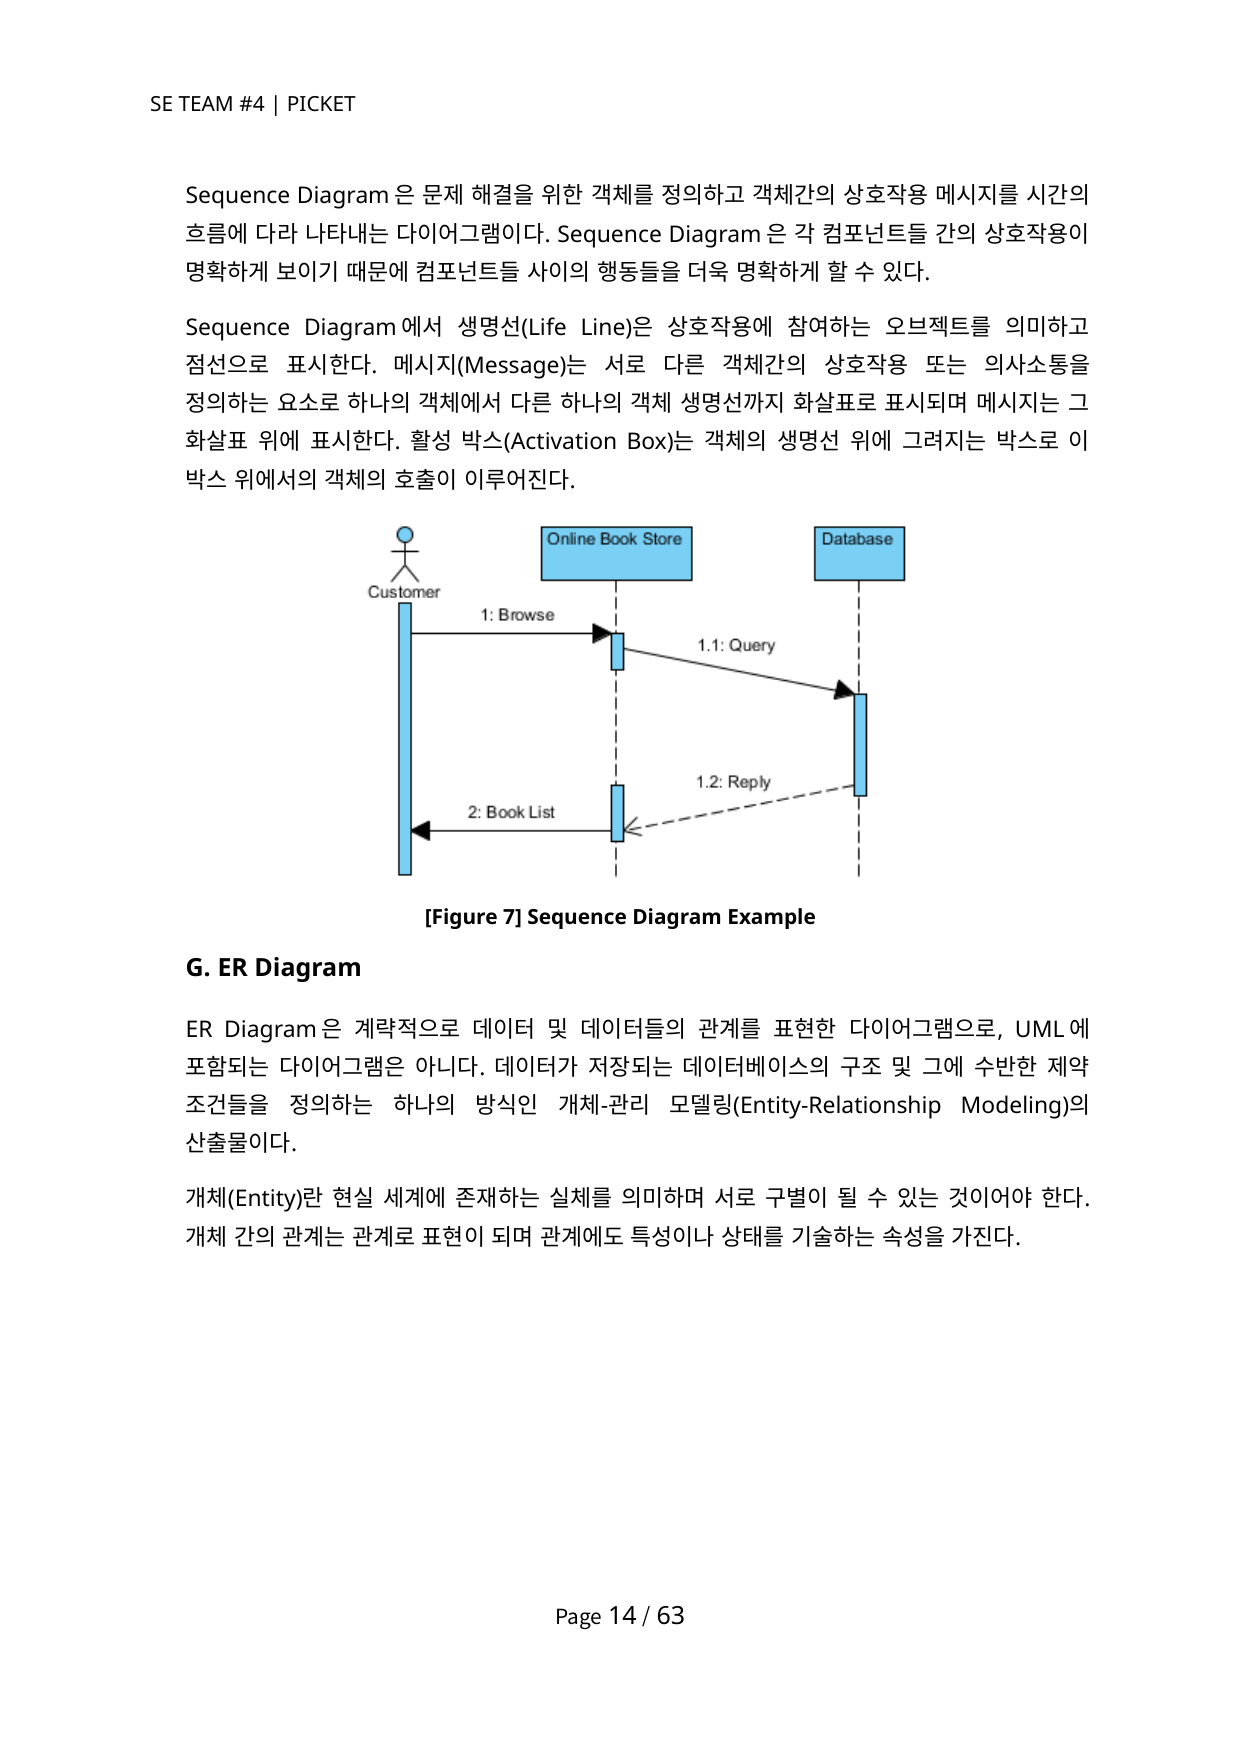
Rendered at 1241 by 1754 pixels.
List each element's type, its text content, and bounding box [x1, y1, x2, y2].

text ER Diagram은 계략적으로 데이터 및 데이터들의 관계를 표현한 다이어그램으로, UML에 포함되는 다이어그램은 아니다. 데이터가 저장되는 데이터베이스의 구조 및 그에 수반한 제약 조건들을 정의하는 하나의 방식인 개체-관리 모델링(Entity-Relationship Modeling)의 산출물이다. [185, 1011, 1090, 1159]
list ER Diagram [185, 950, 1090, 984]
text Sequence Diagram에서 생명선(Life Line)은 상호작용에 참여하는 오브젝트를 의미하고 점선으로 표시한다. 메시지(Message)는 서로 다른 객체간의 상호작용 또는 의사소통을 정의하는 요소로 하나의 객체에서 다른 하나의 객체 생명선까지 화살표로 표시되며 메시지는 그 화살표 위에 표시한다. 활성 박스(Activation Box)는 객체의 생명선 위에 그려지는 박스로 이 박스 위에서의 객체의 호출이 이루어진다. [185, 309, 1090, 495]
text [Figure 7] Sequence Diagram Example [150, 902, 1090, 931]
text 개체(Entity)란 현실 세계에 존재하는 실체를 의미하며 서로 구별이 될 수 있는 것이어야 한다. 개체 간의 관계는 관계로 표현이 되며 관계에도 특성이나 상태를 기술하는 속성을 가진다. [185, 1180, 1090, 1252]
text Sequence Diagram은 문제 해결을 위한 객체를 정의하고 객체간의 상호작용 메시지를 시간의 흐름에 다라 나타내는 다이어그램이다. Sequence Diagram은 각 컴포넌트들 간의 상호작용이 명확하게 보이기 때문에 컴포넌트들 사이의 행동들을 더욱 명확하게 할 수 있다. [185, 177, 1090, 287]
picture [362, 516, 913, 882]
